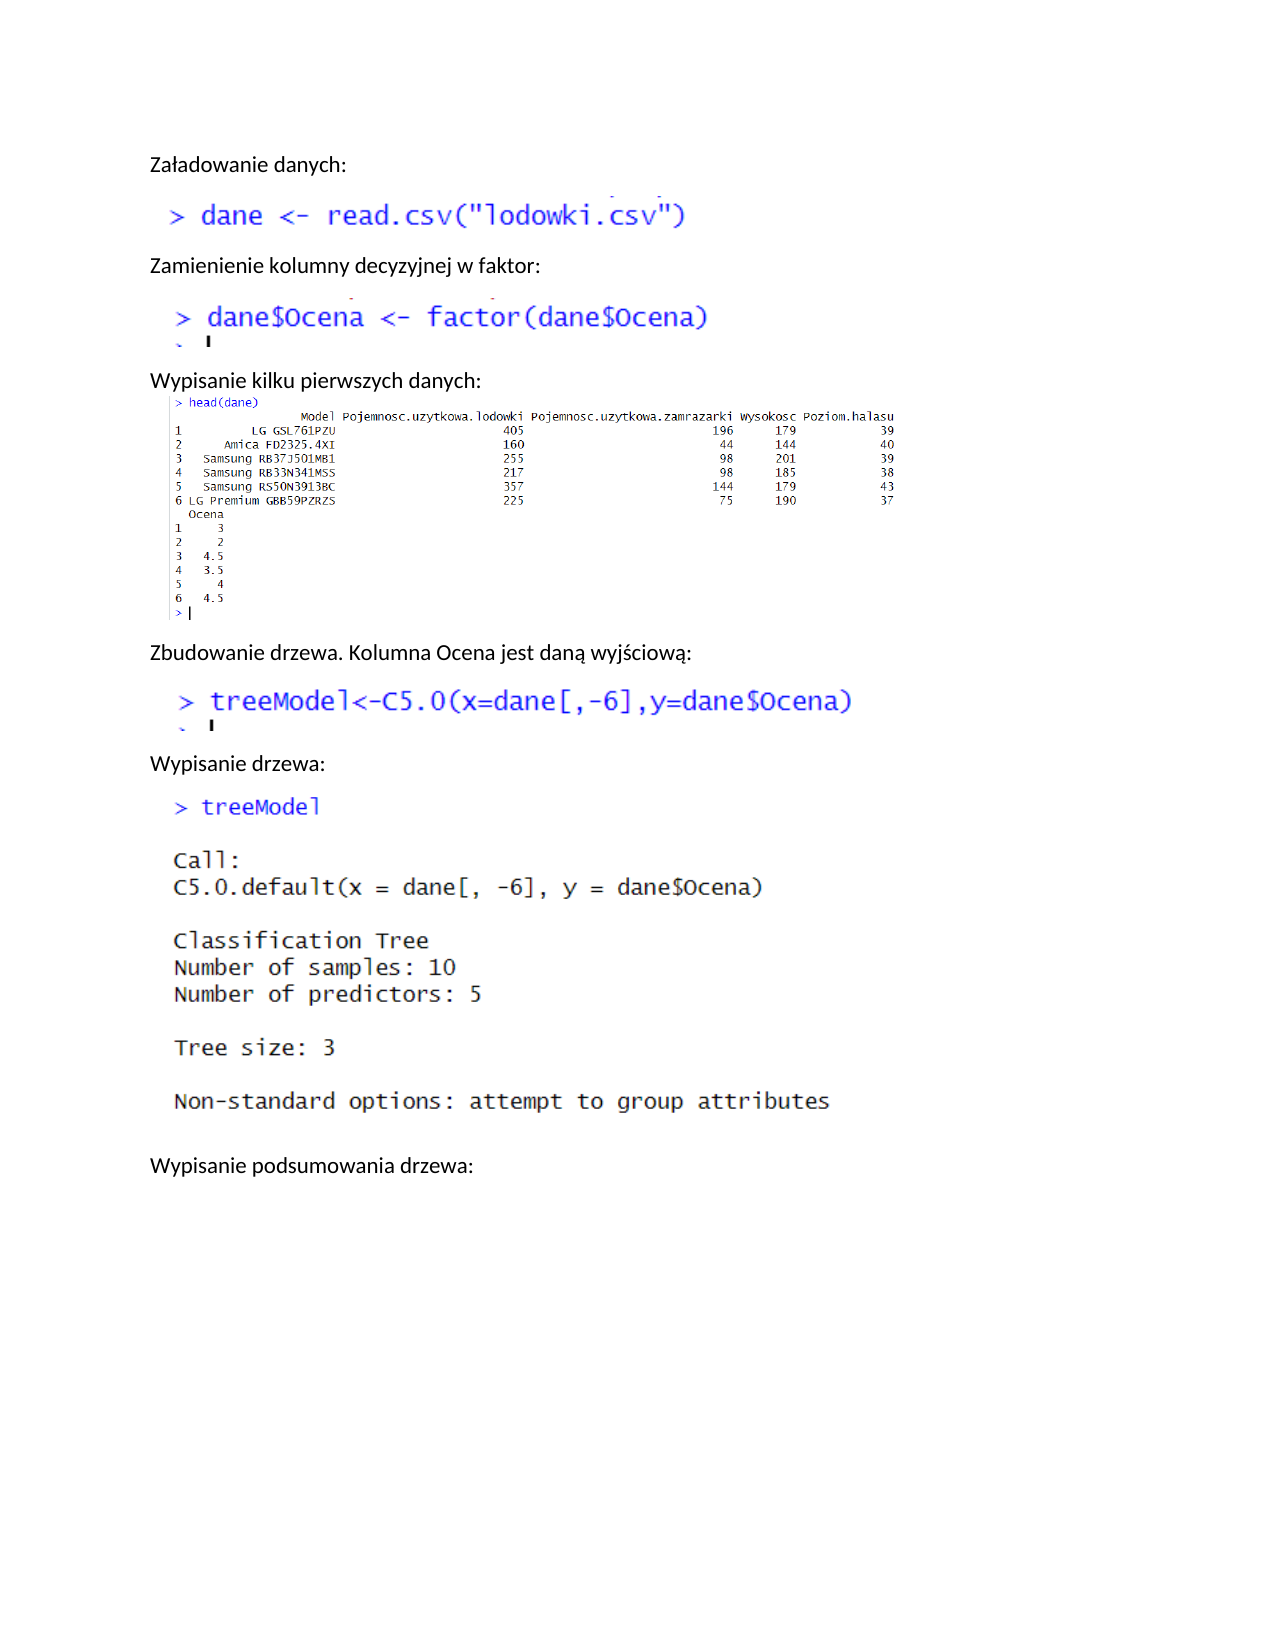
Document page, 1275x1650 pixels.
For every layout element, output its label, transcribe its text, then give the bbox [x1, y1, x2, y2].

text Zbudowanie drzewa. Kolumna Ocena jest daną wyjściową: [150, 638, 1125, 666]
text Zamienienie kolumny decyzyjnej w faktor: [150, 252, 1125, 280]
text Wypisanie drzewa: [150, 749, 1125, 777]
text Załadowanie danych: [150, 150, 1125, 178]
text Wypisanie podsumowania drzewa: [150, 1151, 1125, 1179]
text Wypisanie kilku pierwszych danych: [150, 366, 1125, 619]
